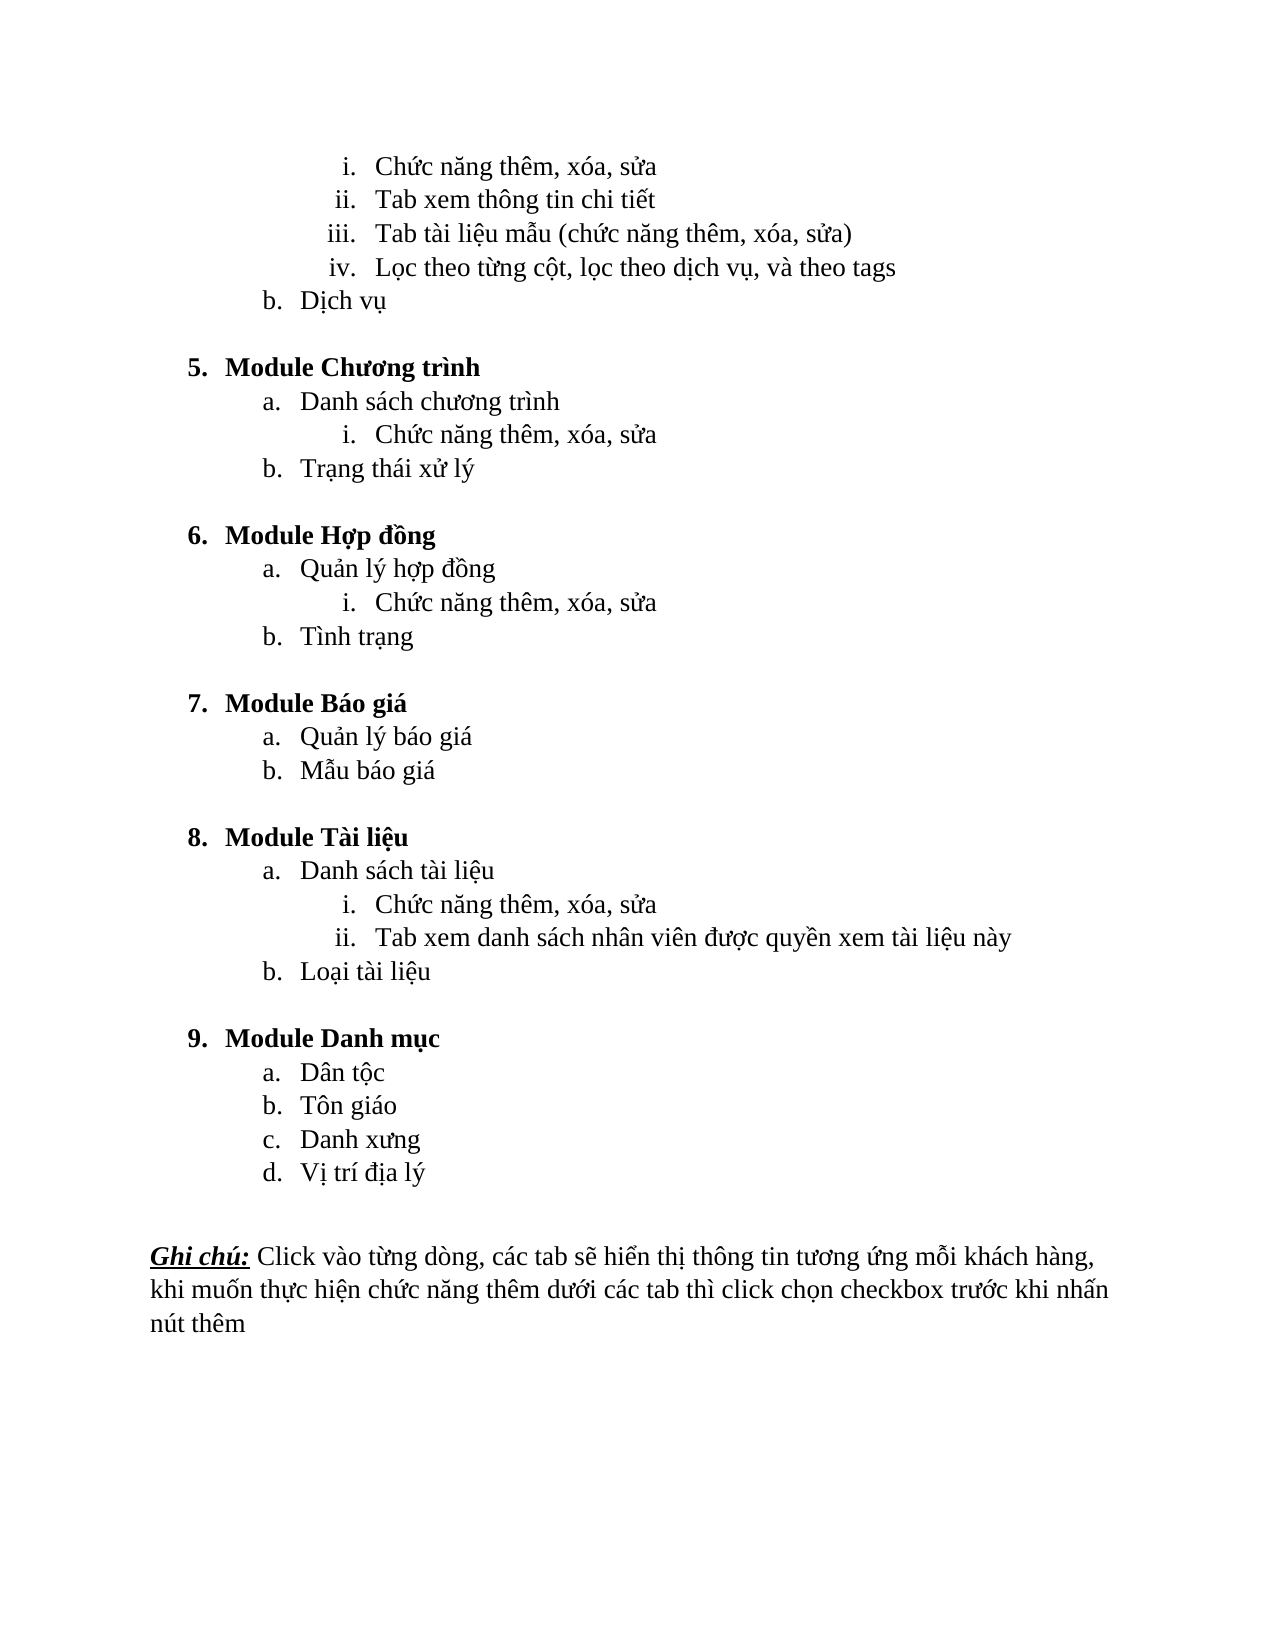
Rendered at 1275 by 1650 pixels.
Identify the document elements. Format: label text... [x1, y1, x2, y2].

list Module Báo giá [187, 687, 1125, 718]
list Tình trạng [262, 619, 1125, 651]
list Danh sách chương trình [262, 385, 1125, 416]
list Trạng thái xử lý [262, 452, 1125, 483]
list Module Hợp đồng [187, 519, 1125, 550]
list Chức năng thêm, xóa, sửa [356, 586, 1125, 617]
list Tab xem thông tin chi tiết [356, 183, 1125, 215]
list Dịch vụ [262, 284, 1125, 315]
list Danh sách tài liệu [262, 854, 1125, 886]
list Dân tộc [262, 1056, 1125, 1087]
list Quản lý hợp đồng [262, 552, 1125, 584]
list Module Tài liệu [187, 821, 1125, 852]
list Loại tài liệu [262, 955, 1125, 986]
list Quản lý báo giá [262, 720, 1125, 751]
list Tab xem danh sách nhân viên được quyền xem tài liệu này [356, 921, 1125, 953]
list Module Danh mục [187, 1022, 1125, 1053]
list Danh xưng [262, 1123, 1125, 1154]
list Chức năng thêm, xóa, sửa [356, 888, 1125, 919]
list Vị trí địa lý [262, 1156, 1125, 1187]
list Tôn giáo [262, 1089, 1125, 1120]
list Chức năng thêm, xóa, sửa [356, 150, 1125, 181]
list Mẫu báo giá [262, 754, 1125, 785]
list Tab tài liệu mẫu (chức năng thêm, xóa, sửa) [356, 217, 1125, 248]
text Ghi chú: Click vào từng dòng, các tab sẽ hiển thị thông tin tương ứng mỗi khách hàng, khi muốn thực hiện chức năng thêm dưới các tab thì click chọn checkbox trước khi nhấn nút thêm [150, 1240, 1125, 1338]
list Lọc theo từng cột, lọc theo dịch vụ, và theo tags [356, 251, 1125, 282]
list Chức năng thêm, xóa, sửa [356, 418, 1125, 449]
list Module Chương trình [187, 351, 1125, 382]
